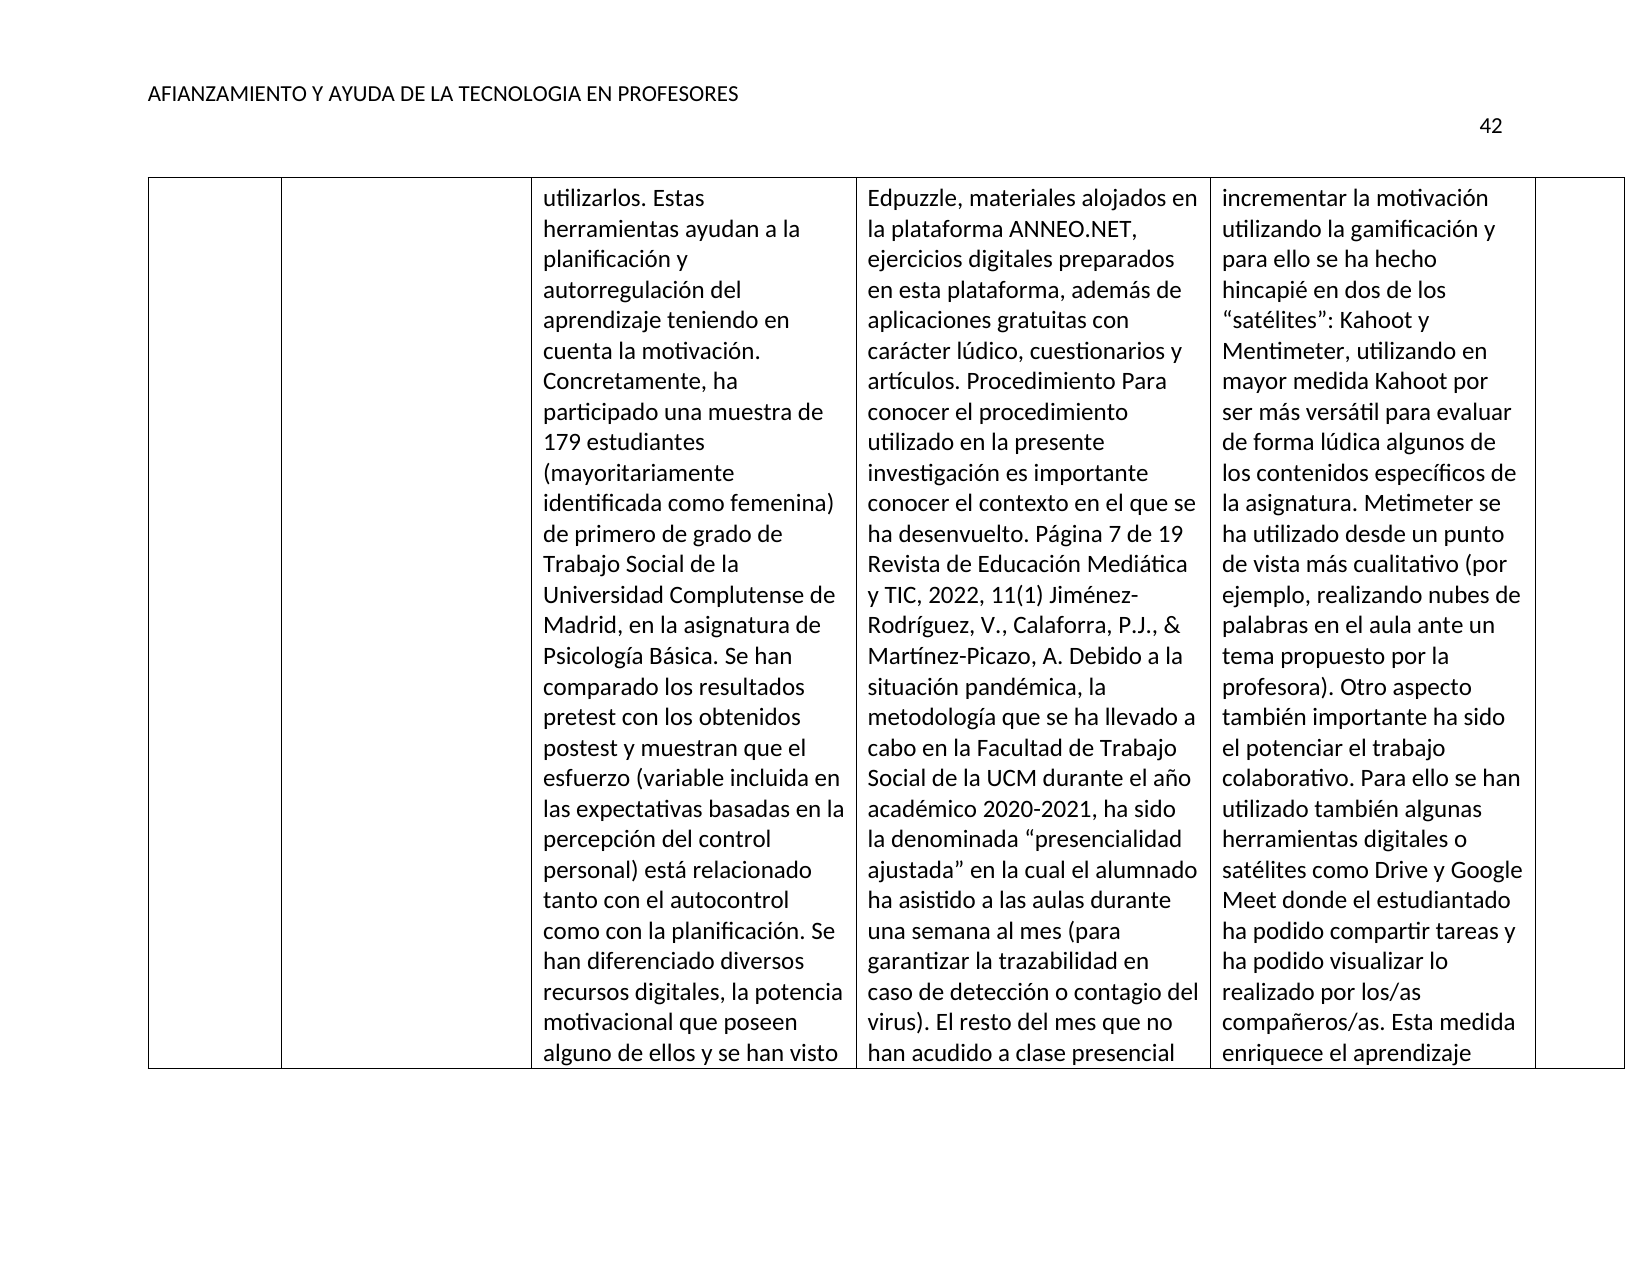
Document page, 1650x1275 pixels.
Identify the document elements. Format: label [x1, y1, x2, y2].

table_cell [857, 178, 1210, 1067]
table_cell [1211, 178, 1535, 1067]
table_cell [1536, 178, 1624, 1067]
table_cell [532, 178, 856, 1067]
table_cell [149, 178, 281, 1067]
table_cell [282, 178, 531, 1067]
